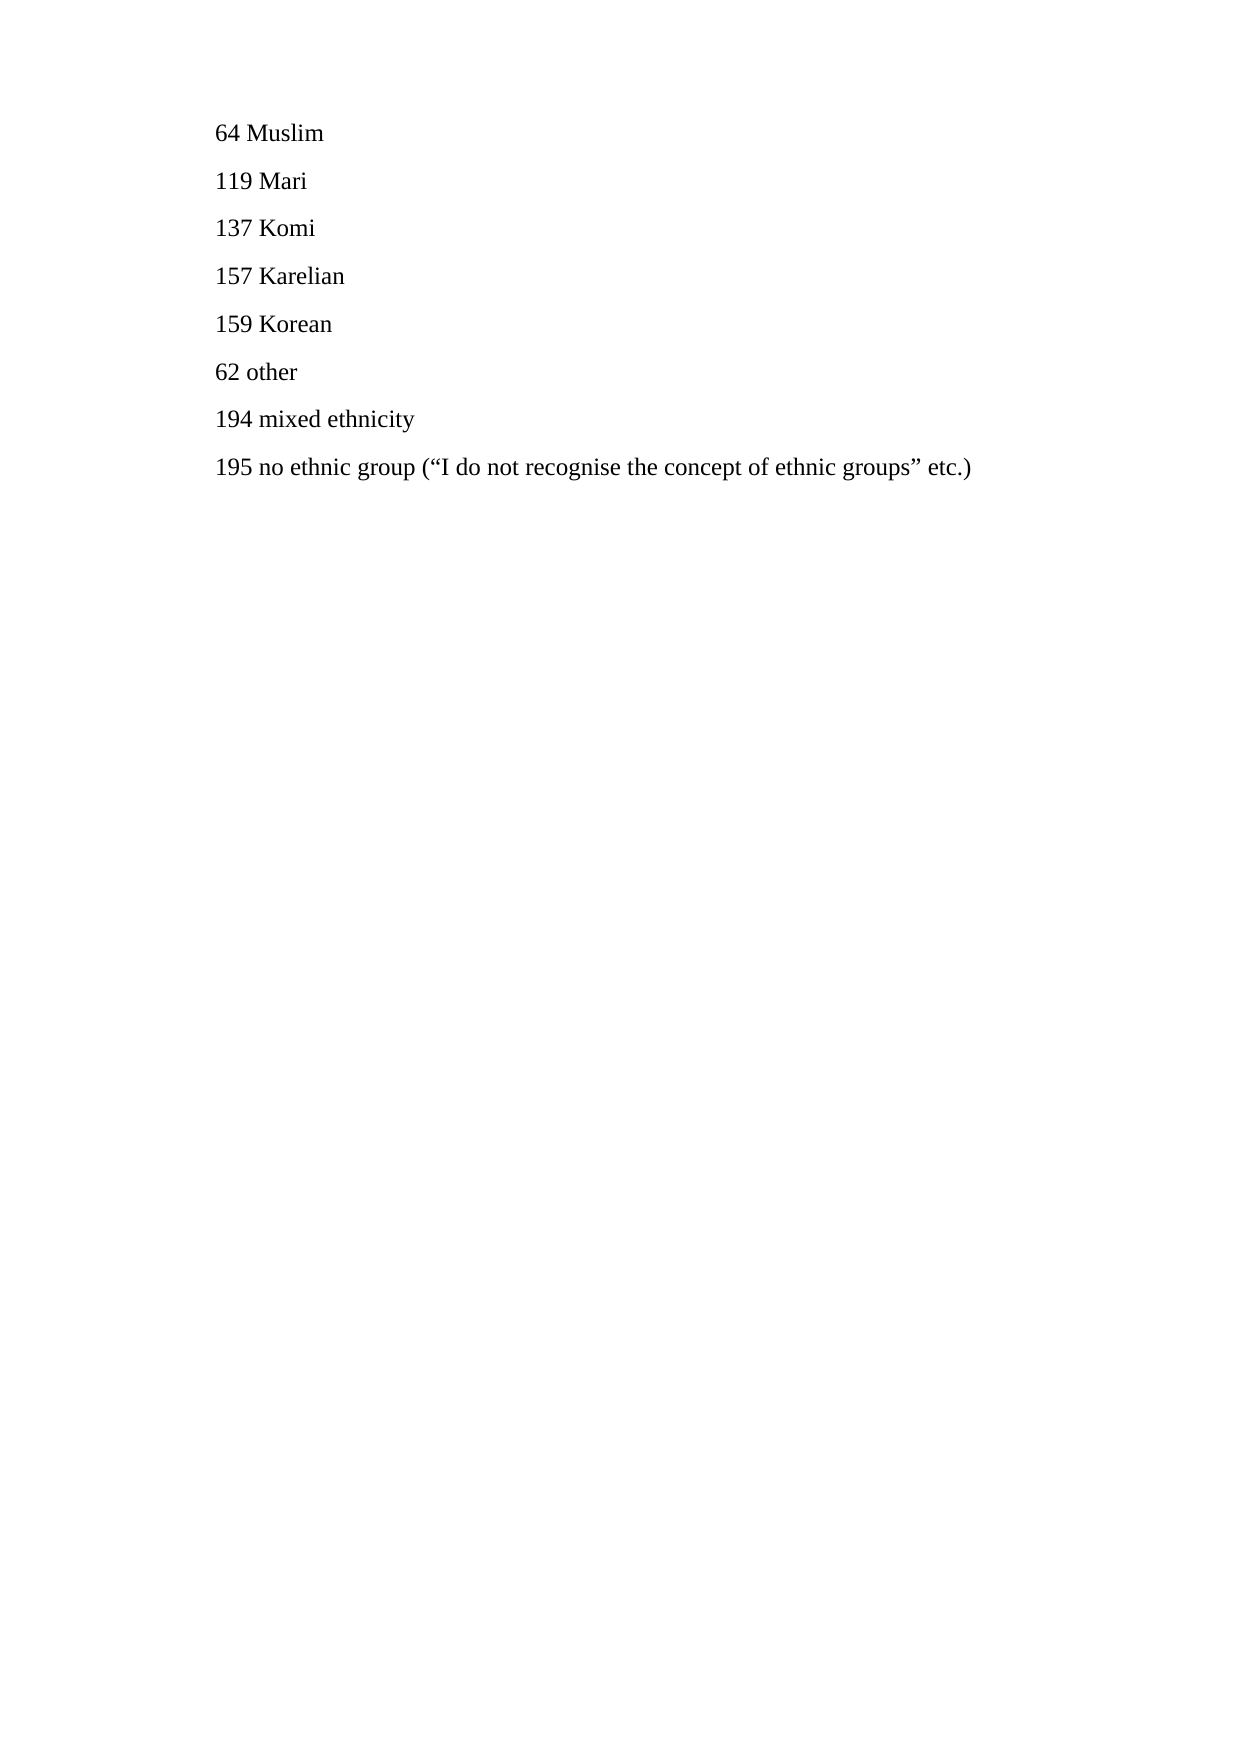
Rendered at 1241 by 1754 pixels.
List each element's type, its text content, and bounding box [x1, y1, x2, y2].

text 119 Mari [215, 166, 1152, 194]
text 62 other [215, 357, 1152, 385]
text 159 Korean [215, 309, 1152, 338]
text 195 no ethnic group (“I do not recognise the concept of ethnic groups” etc.) [215, 452, 1152, 481]
text 137 Komi [215, 213, 1152, 242]
text 194 mixed ethnicity [215, 404, 1152, 433]
text 157 Karelian [215, 261, 1152, 290]
text 64 Muslim [215, 118, 1152, 147]
